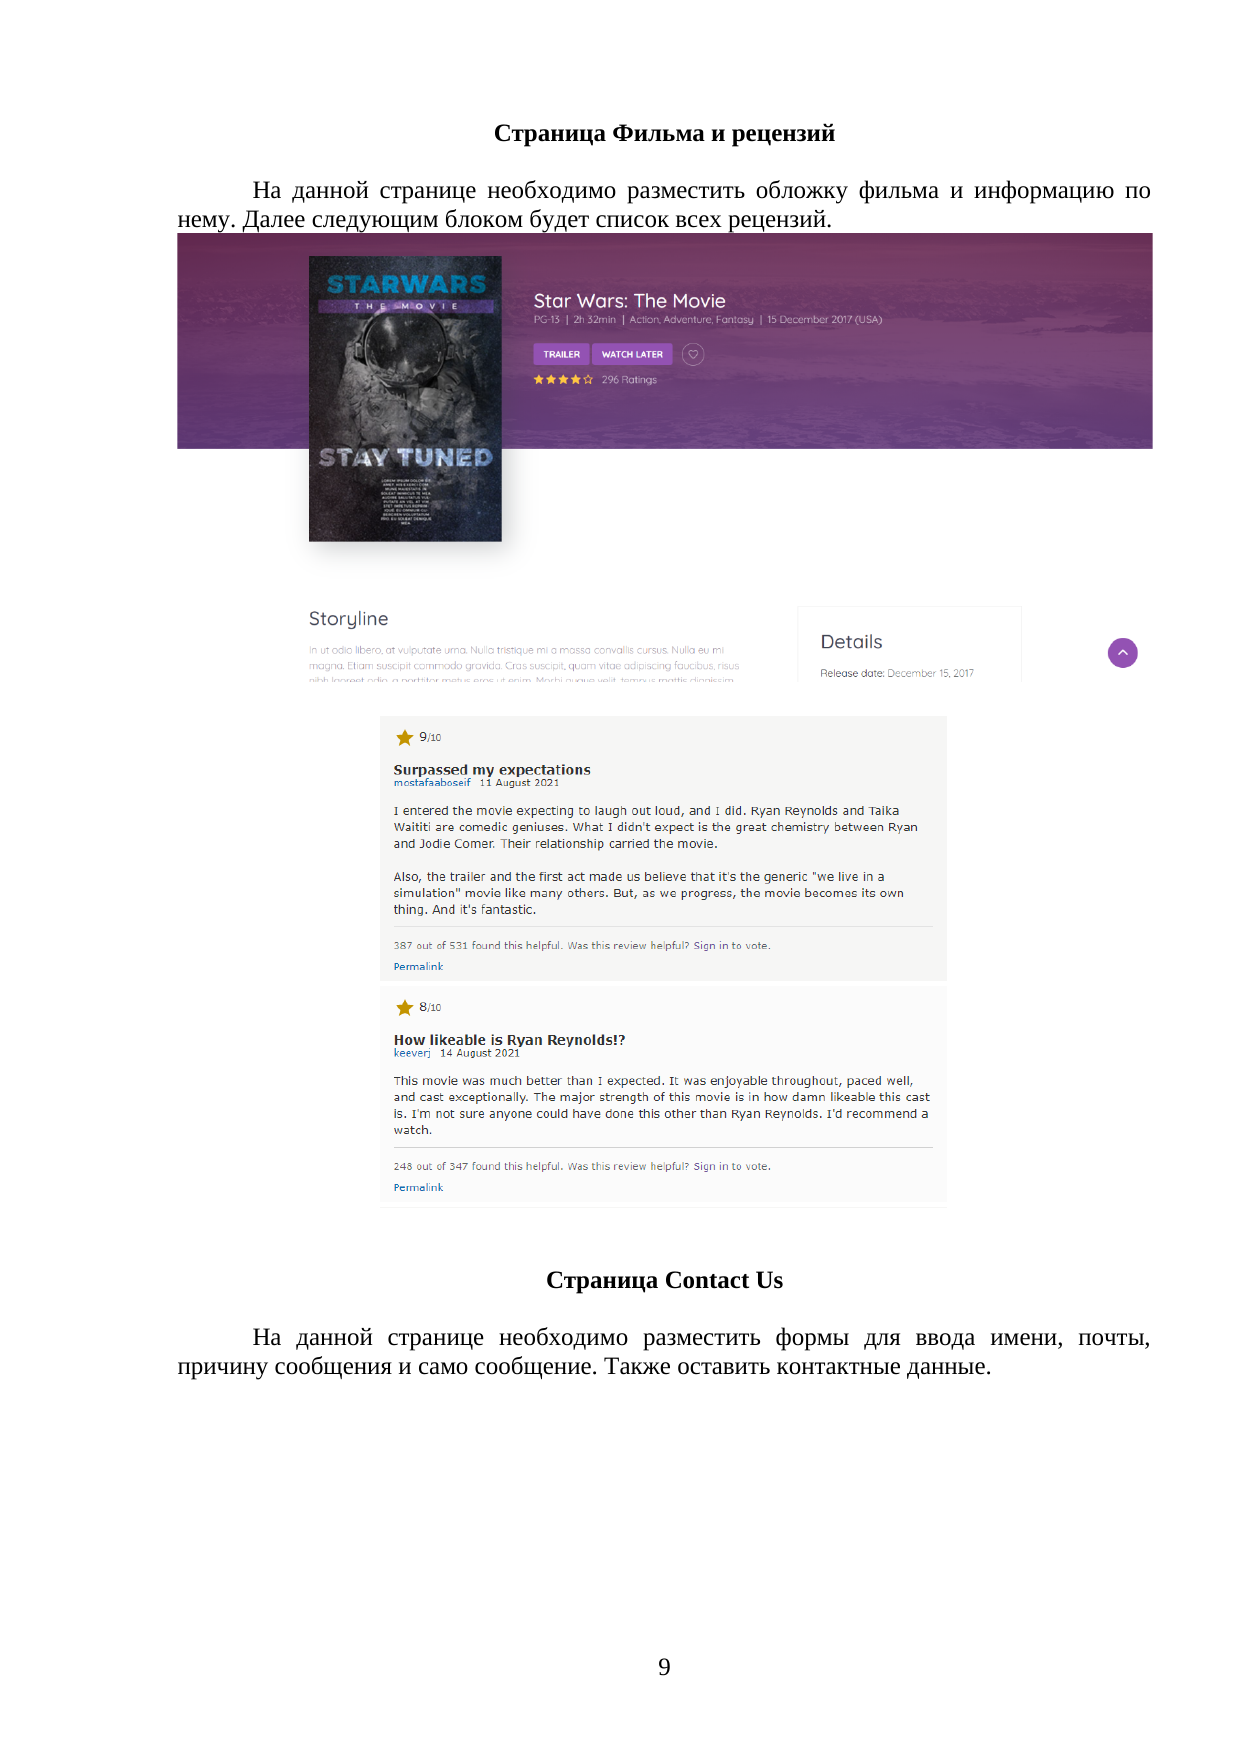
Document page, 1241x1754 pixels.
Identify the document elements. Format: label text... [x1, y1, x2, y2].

picture [376, 710, 953, 1208]
text На данной странице необходимо разместить формы для ввода имени, почты, причину сообщения и само сообщение. Также оставить контактные данные. [177, 1322, 1152, 1380]
picture [177, 233, 1153, 682]
text На данной странице необходимо разместить обложку фильма и информацию по нему. Далее следующим блоком будет список всех рецензий. [177, 176, 1152, 233]
text Страница Contact Us [177, 1265, 1152, 1294]
text Страница Фильма и рецензий [177, 118, 1152, 147]
